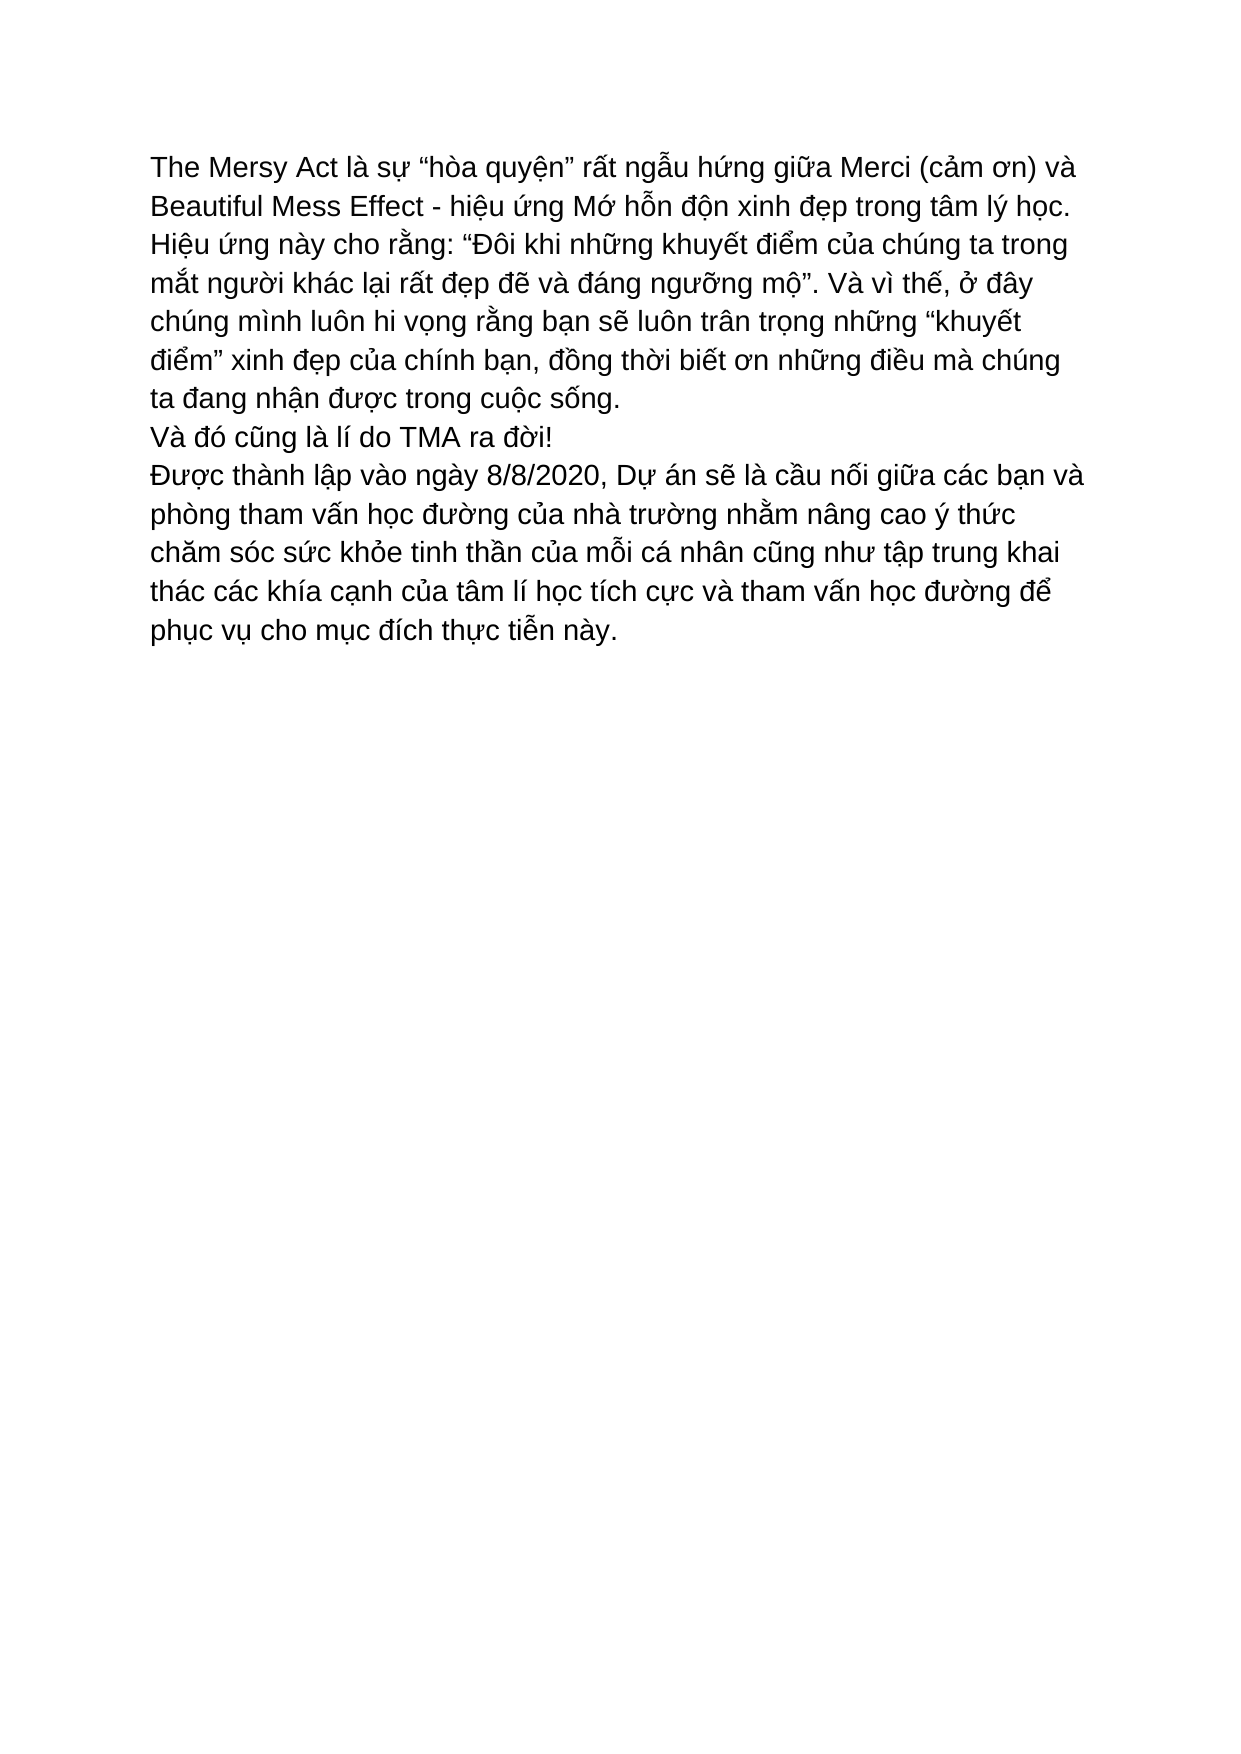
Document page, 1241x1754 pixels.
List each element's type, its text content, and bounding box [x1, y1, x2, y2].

text Và đó cũng là lí do TMA ra đời! [150, 420, 1090, 453]
text The Mersy Act là sự “hòa quyện” rất ngẫu hứng giữa Merci (cảm ơn) và Beautiful Mess Effect - hiệu ứng Mớ hỗn độn xinh đẹp trong tâm lý học. Hiệu ứng này cho rằng: “Đôi khi những khuyết điểm của chúng ta trong mắt người khác lại rất đẹp đẽ và đáng ngưỡng mộ”. Và vì thế, ở đây chúng mình luôn hi vọng rằng bạn sẽ luôn trân trọng những “khuyết điểm” xinh đẹp của chính bạn, đồng thời biết ơn những điều mà chúng ta đang nhận được trong cuộc sống. [150, 150, 1090, 415]
text Được thành lập vào ngày 8/8/2020, Dự án sẽ là cầu nối giữa các bạn và phòng tham vấn học đường của nhà trường nhằm nâng cao ý thức chăm sóc sức khỏe tinh thần của mỗi cá nhân cũng như tập trung khai thác các khía cạnh của tâm lí học tích cực và tham vấn học đường để phục vụ cho mục đích thực tiễn này. [150, 458, 1090, 646]
